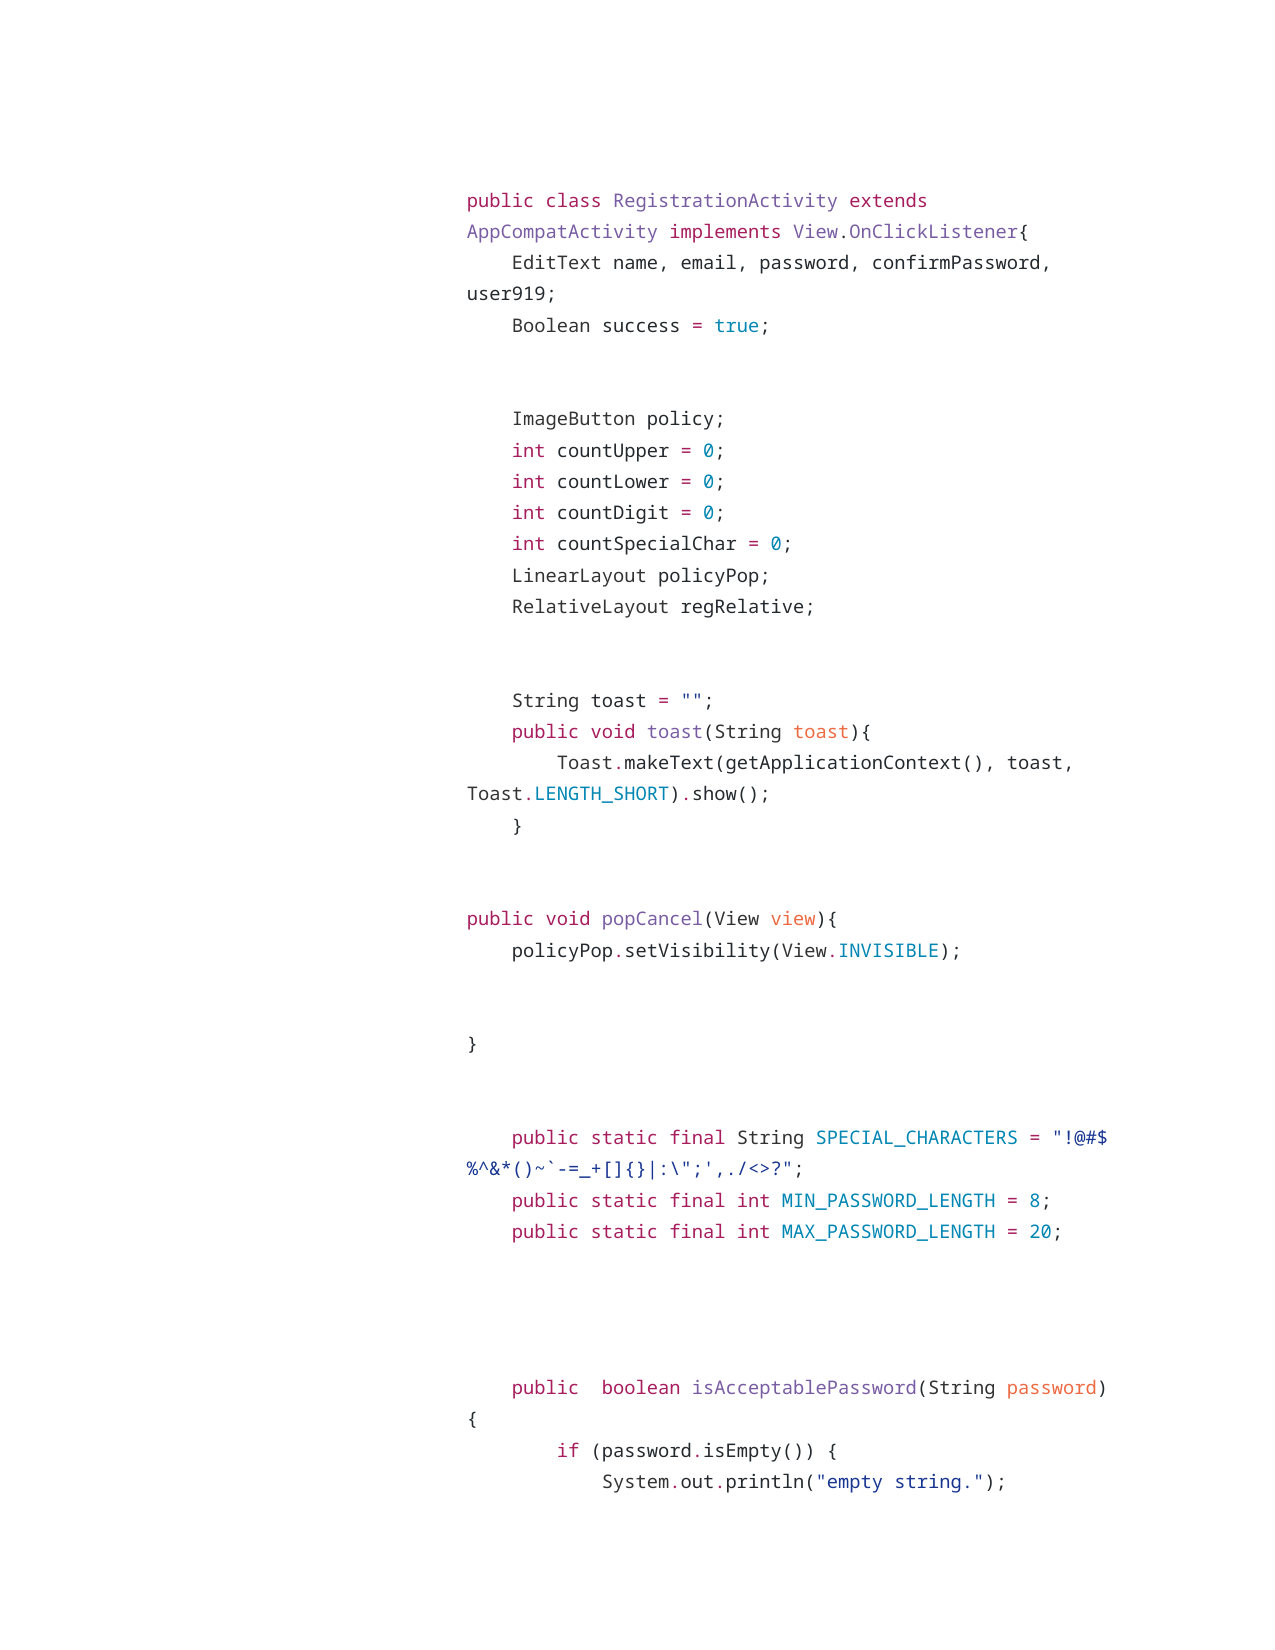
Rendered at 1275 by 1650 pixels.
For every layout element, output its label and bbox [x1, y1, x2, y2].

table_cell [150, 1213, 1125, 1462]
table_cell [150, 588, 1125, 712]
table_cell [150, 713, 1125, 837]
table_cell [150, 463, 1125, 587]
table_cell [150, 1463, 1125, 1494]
picture [917, 1131, 924, 1144]
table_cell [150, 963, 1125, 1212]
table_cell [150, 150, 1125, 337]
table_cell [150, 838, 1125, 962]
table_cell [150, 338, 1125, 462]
